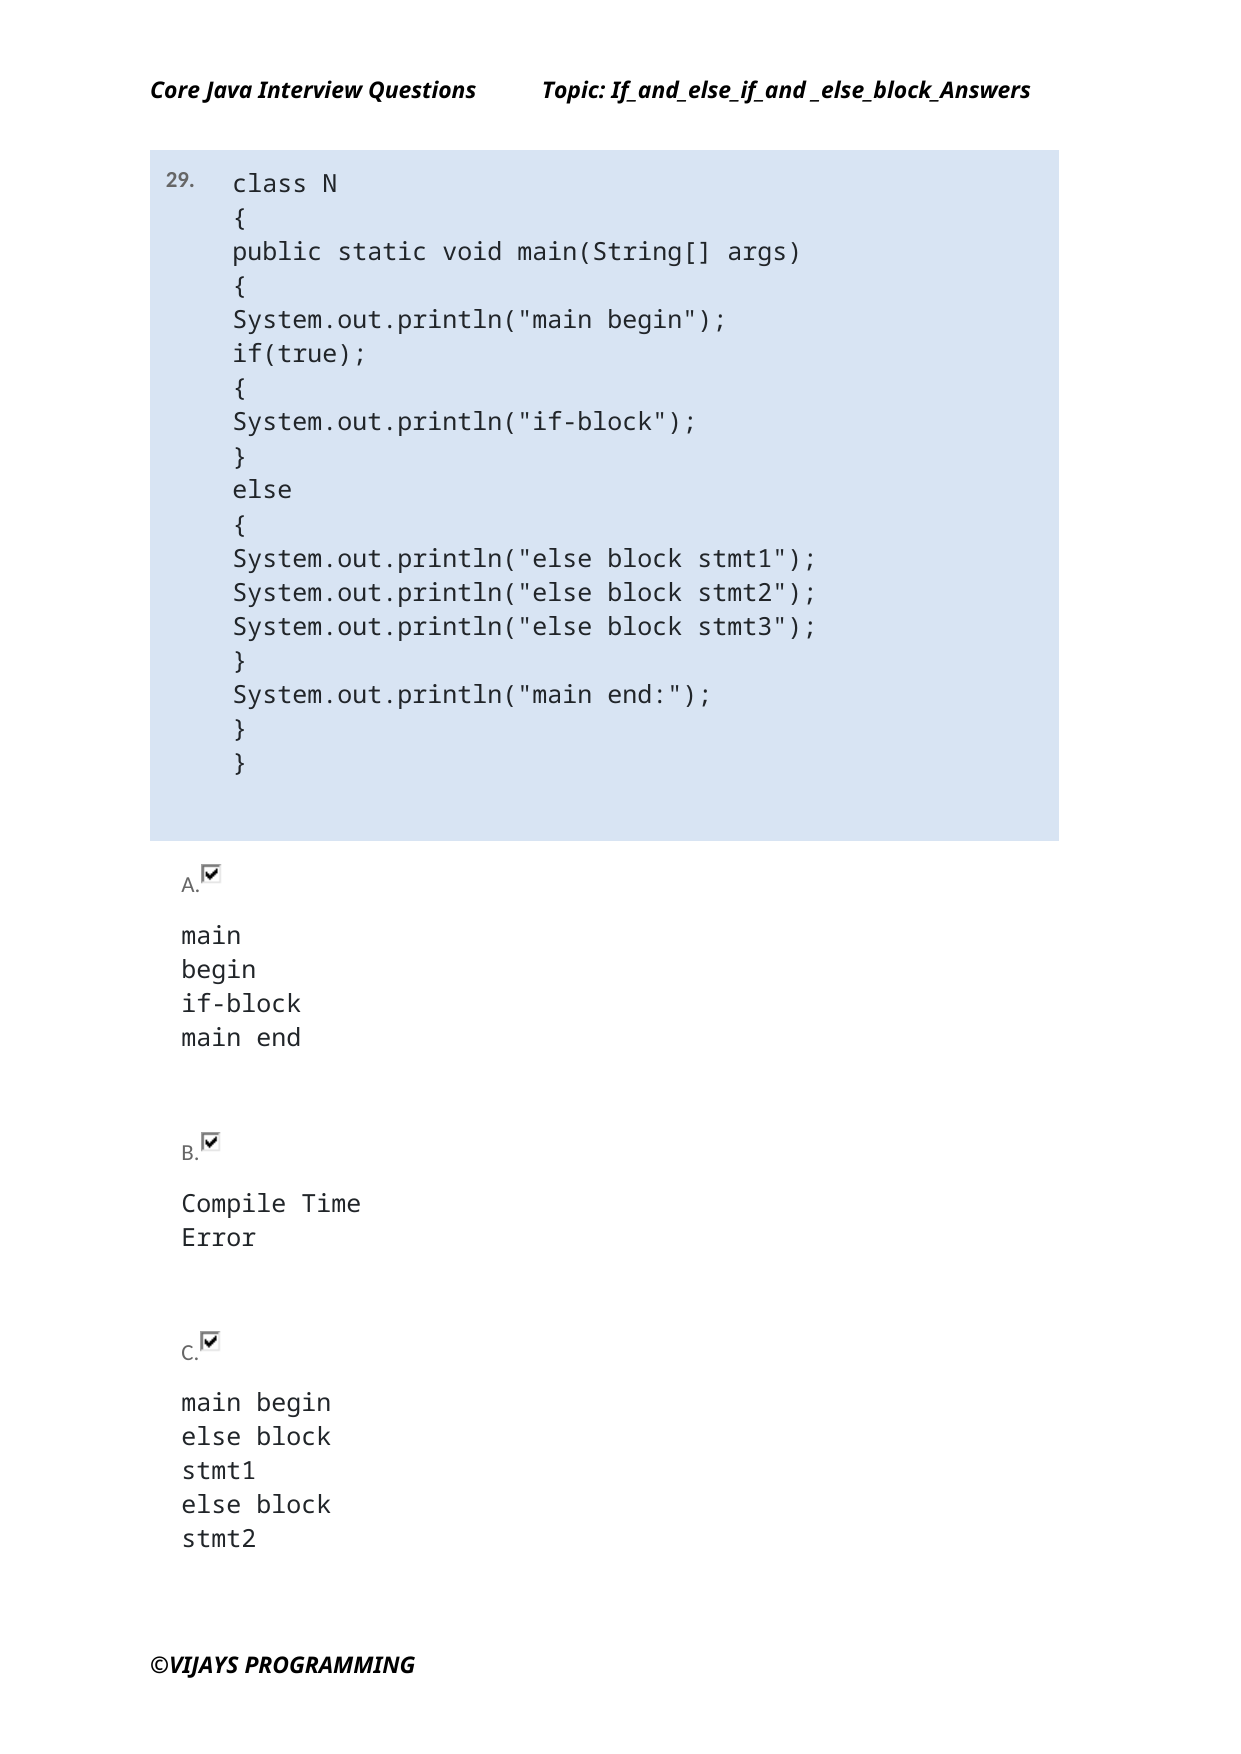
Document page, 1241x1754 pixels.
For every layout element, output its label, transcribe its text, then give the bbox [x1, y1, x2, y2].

table_header class N { public static void main(String[] args) { System.out.println("main begin"); if(true); { System.out.println("if-block"); } else { System.out.println("else block stmt1"); System.out.println("else block stmt2"); System.out.println("else block stmt3"); } System.out.println("main end:"); } } [216, 150, 1059, 841]
table_cell [150, 841, 1090, 1571]
table_header 29. [150, 150, 216, 841]
